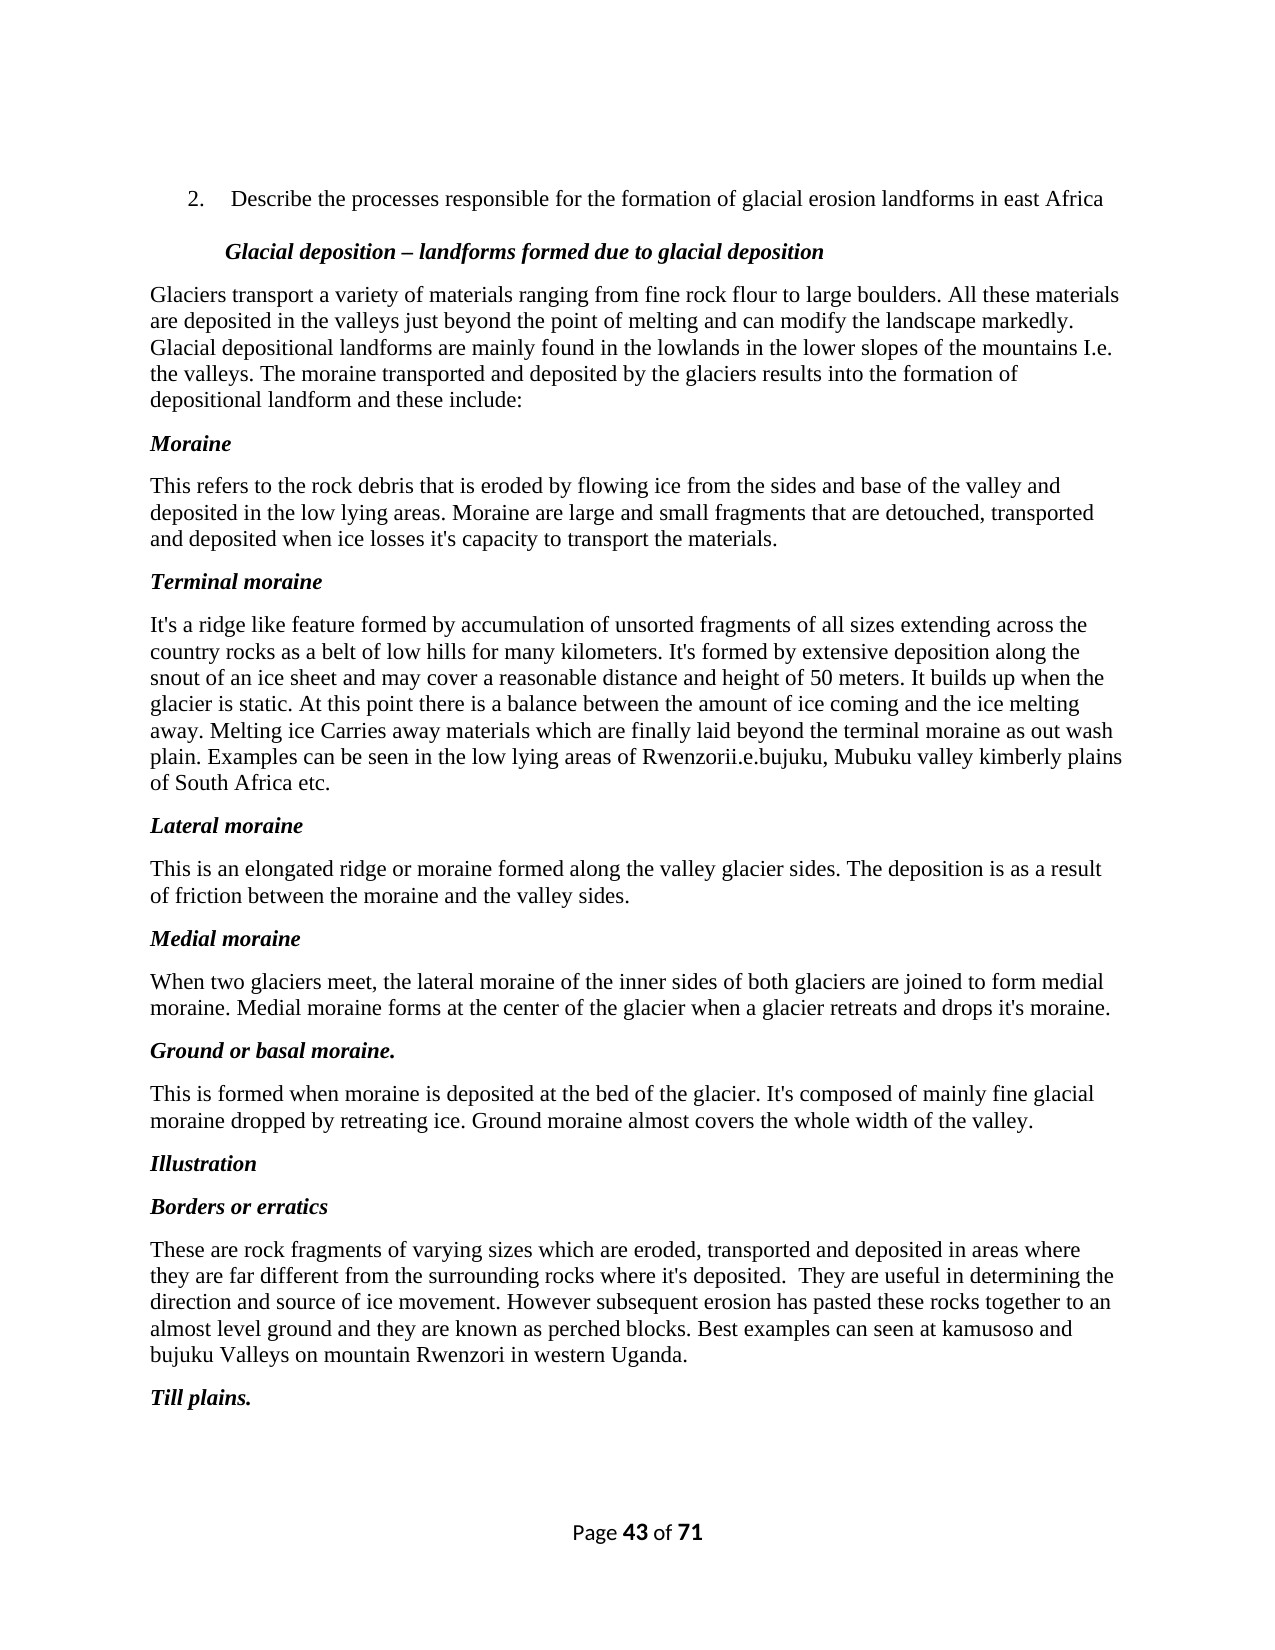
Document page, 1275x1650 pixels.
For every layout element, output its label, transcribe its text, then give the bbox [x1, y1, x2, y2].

text It's a ridge like feature formed by accumulation of unsorted fragments of all sizes extending across the country rocks as a belt of low hills for many kilometers. It's formed by extensive deposition along the snout of an ice sheet and may cover a reasonable distance and height of 50 meters. It builds up when the glacier is static. At this point there is a balance between the amount of ice coming and the ice melting away. Melting ice Carries away materials which are finally laid beyond the terminal moraine as out wash plain. Examples can be seen in the low lying areas of Rwenzorii.e.bujuku, Mubuku valley kimberly plains of South Africa etc. [150, 611, 1125, 796]
text When two glaciers meet, the lateral moraine of the inner sides of both glaciers are joined to form medial moraine. Medial moraine forms at the center of the glacier when a glacier retreats and drops it's moraine. [150, 968, 1125, 1021]
text These are rock fragments of varying sizes which are eroded, transported and deposited in areas where they are far different from the surrounding rocks where it's deposited. They are useful in determining the direction and source of ice movement. However subsequent erosion has pasted these rocks together to an almost level ground and they are known as perched blocks. Best examples can seen at kamusoso and bujuku Valleys on mountain Rwenzori in western Uganda. [150, 1236, 1125, 1367]
text This refers to the rock debris that is eroded by flowing ice from the sides and base of the valley and deposited in the low lying areas. Moraine are large and small fragments that are detouched, transported and deposited when ice losses it's capacity to transport the materials. [150, 473, 1125, 552]
text Ground or basal moraine. [150, 1037, 1125, 1064]
text Moraine [150, 429, 1125, 456]
text Medial moraine [150, 925, 1125, 951]
text This is an elongated ridge or moraine formed along the valley glacier sides. The deposition is as a result of friction between the moraine and the valley sides. [150, 856, 1125, 908]
text This is formed when moraine is deposited at the bed of the glacier. It's composed of mainly fine glacial moraine dropped by retreating ice. Ground moraine almost covers the whole width of the valley. [150, 1080, 1125, 1133]
list Glacial deposition – landforms formed due to glacial deposition [225, 238, 1125, 264]
list Describe the processes responsible for the formation of glacial erosion landforms in east Africa [187, 185, 1125, 212]
text Terminal moraine [150, 568, 1125, 595]
text Till plains. [150, 1384, 1125, 1411]
text Borders or erratics [150, 1193, 1125, 1219]
text Glaciers transport a variety of materials ranging from fine rock flour to large boulders. All these materials are deposited in the valleys just beyond the point of melting and can modify the landscape markedly. Glacial depositional landforms are mainly found in the lowlands in the lower slopes of the mountains I.e. the valleys. The moraine transported and deposited by the glaciers results into the formation of depositional landform and these include: [150, 281, 1125, 413]
text Illustration [150, 1150, 1125, 1176]
text Lateral moraine [150, 812, 1125, 839]
